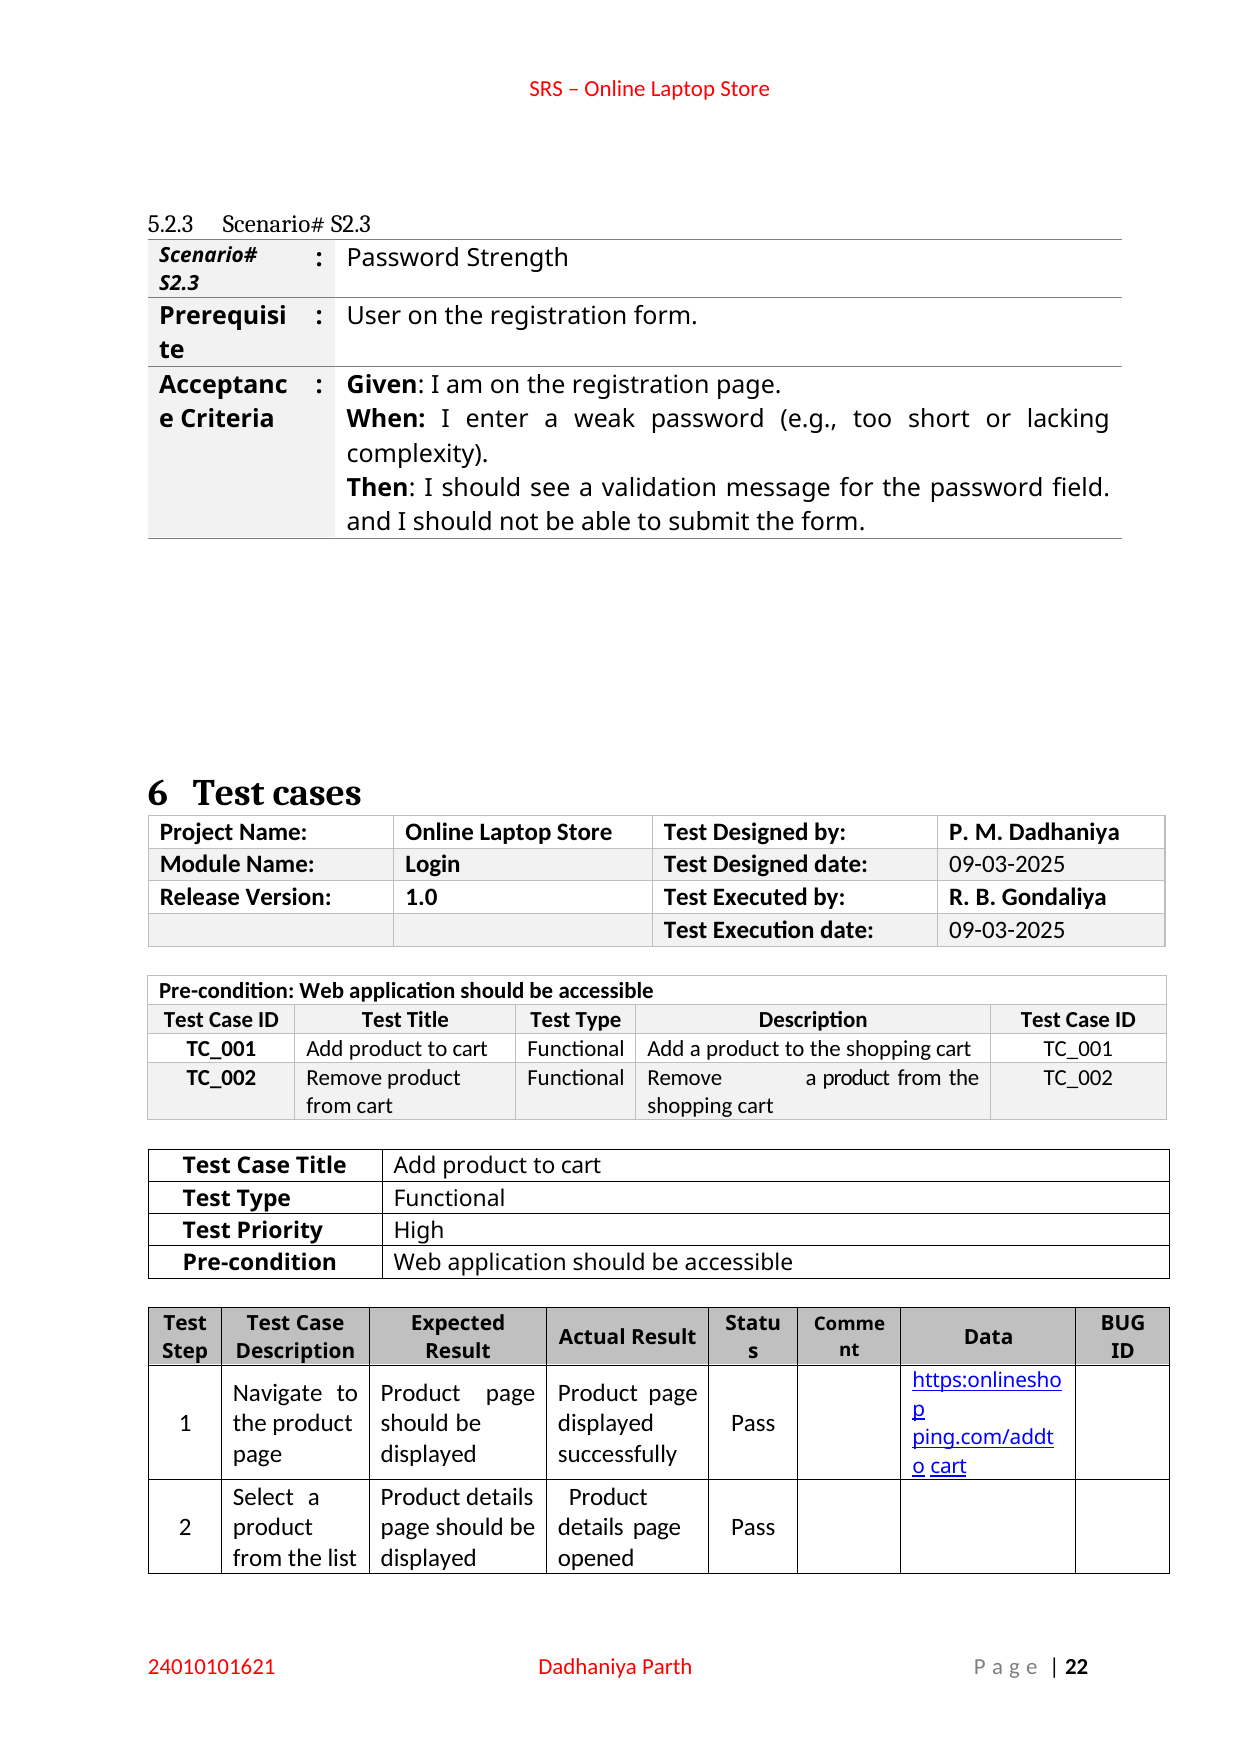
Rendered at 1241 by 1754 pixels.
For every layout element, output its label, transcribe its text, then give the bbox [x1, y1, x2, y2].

table_header Status [709, 1308, 797, 1364]
table_header Test Step [149, 1308, 221, 1364]
table_header Project Name: [149, 816, 393, 848]
table_cell Product page should be displayed [370, 1366, 546, 1479]
subtitle Scenario# S2.3 [148, 210, 1152, 239]
table_cell R. B. Gondaliya [938, 881, 1164, 913]
table_cell Select a product from the list [222, 1480, 369, 1573]
table_cell 1 [149, 1366, 221, 1479]
table_cell [798, 1480, 900, 1573]
table_cell Remove a product from the shopping cart [636, 1063, 990, 1119]
table_cell Functional [383, 1182, 1169, 1213]
table_cell Remove product from cart [295, 1063, 515, 1119]
table_cell Description [636, 1005, 990, 1033]
table_cell Test Title [295, 1005, 515, 1033]
table_header Data [901, 1308, 1075, 1364]
table_header Add product to cart [383, 1150, 1169, 1181]
table_cell TC_001 [991, 1034, 1166, 1062]
table_cell Acceptance Criteria [148, 367, 304, 537]
table_cell 09-03-2025 [938, 849, 1164, 880]
table_cell 1.0 [394, 881, 652, 913]
table_cell Web application should be accessible [383, 1246, 1169, 1278]
table_header P. M. Dadhaniya [938, 816, 1164, 848]
table_cell Login [394, 849, 652, 880]
table_cell Pre-condition [149, 1246, 382, 1278]
table_header Expected Result [370, 1308, 546, 1364]
table_header Password Strength [335, 240, 1122, 297]
table_cell Test Type [516, 1005, 635, 1033]
table_cell Test Priority [149, 1214, 382, 1245]
table_cell TC_002 [148, 1063, 294, 1119]
table_cell High [383, 1214, 1169, 1245]
table_cell Test Execution date: [653, 914, 937, 946]
table_header Scenario# S2.3 [148, 240, 304, 297]
table_cell [1076, 1366, 1169, 1479]
table_header Actual Result [547, 1308, 708, 1364]
table_cell Test Designed date: [653, 849, 937, 880]
table_cell Functional [516, 1034, 635, 1062]
table_cell [798, 1366, 900, 1479]
table_cell Navigate to the product page [222, 1366, 369, 1479]
table_cell Given: I am on the registration page. When: I enter a weak password (e.g., too short or lacking complexity). Then: I should see a validation message for the password field. and I should not be able to submit the form. [335, 367, 1122, 537]
table_header : [304, 240, 335, 297]
table_cell Product page displayed successfully [547, 1366, 708, 1479]
table_cell Pass [709, 1366, 797, 1479]
table_header BUG ID [1076, 1308, 1169, 1364]
table_cell [901, 1480, 1075, 1573]
table_cell Product details page should be displayed [370, 1480, 546, 1573]
table_header Test Case Description [222, 1308, 369, 1364]
table_cell [149, 914, 393, 946]
table_header Pre-condition: Web application should be accessible [148, 976, 1166, 1004]
table_cell Functional [516, 1063, 635, 1119]
table_cell Add a product to the shopping cart [636, 1034, 990, 1062]
table_cell Product details page opened [547, 1480, 708, 1573]
table_cell : [304, 298, 335, 366]
table_header Online Laptop Store [394, 816, 652, 848]
table_cell 09-03-2025 [938, 914, 1164, 946]
table_cell Test Executed by: [653, 881, 937, 913]
table_cell 2 [149, 1480, 221, 1573]
table_header Test Designed by: [653, 816, 937, 848]
table_cell TC_002 [991, 1063, 1166, 1119]
table_cell : [304, 367, 335, 537]
table_cell https:onlineshop ping.com/addto cart [901, 1366, 1075, 1479]
table_cell Release Version: [149, 881, 393, 913]
subtitle Test cases [148, 772, 1152, 815]
table_cell Test Case ID [991, 1005, 1166, 1033]
table_cell Test Type [149, 1182, 382, 1213]
table_cell [1076, 1480, 1169, 1573]
table_cell Test Case ID [148, 1005, 294, 1033]
table_header Test Case Title [149, 1150, 382, 1181]
table_cell Module Name: [149, 849, 393, 880]
table_cell Prerequisite [148, 298, 304, 366]
table_header Comment [798, 1308, 900, 1364]
table_cell User on the registration form. [335, 298, 1122, 366]
table_cell Pass [709, 1480, 797, 1573]
table_cell [394, 914, 652, 946]
table_cell Add product to cart [295, 1034, 515, 1062]
table_cell TC_001 [148, 1034, 294, 1062]
